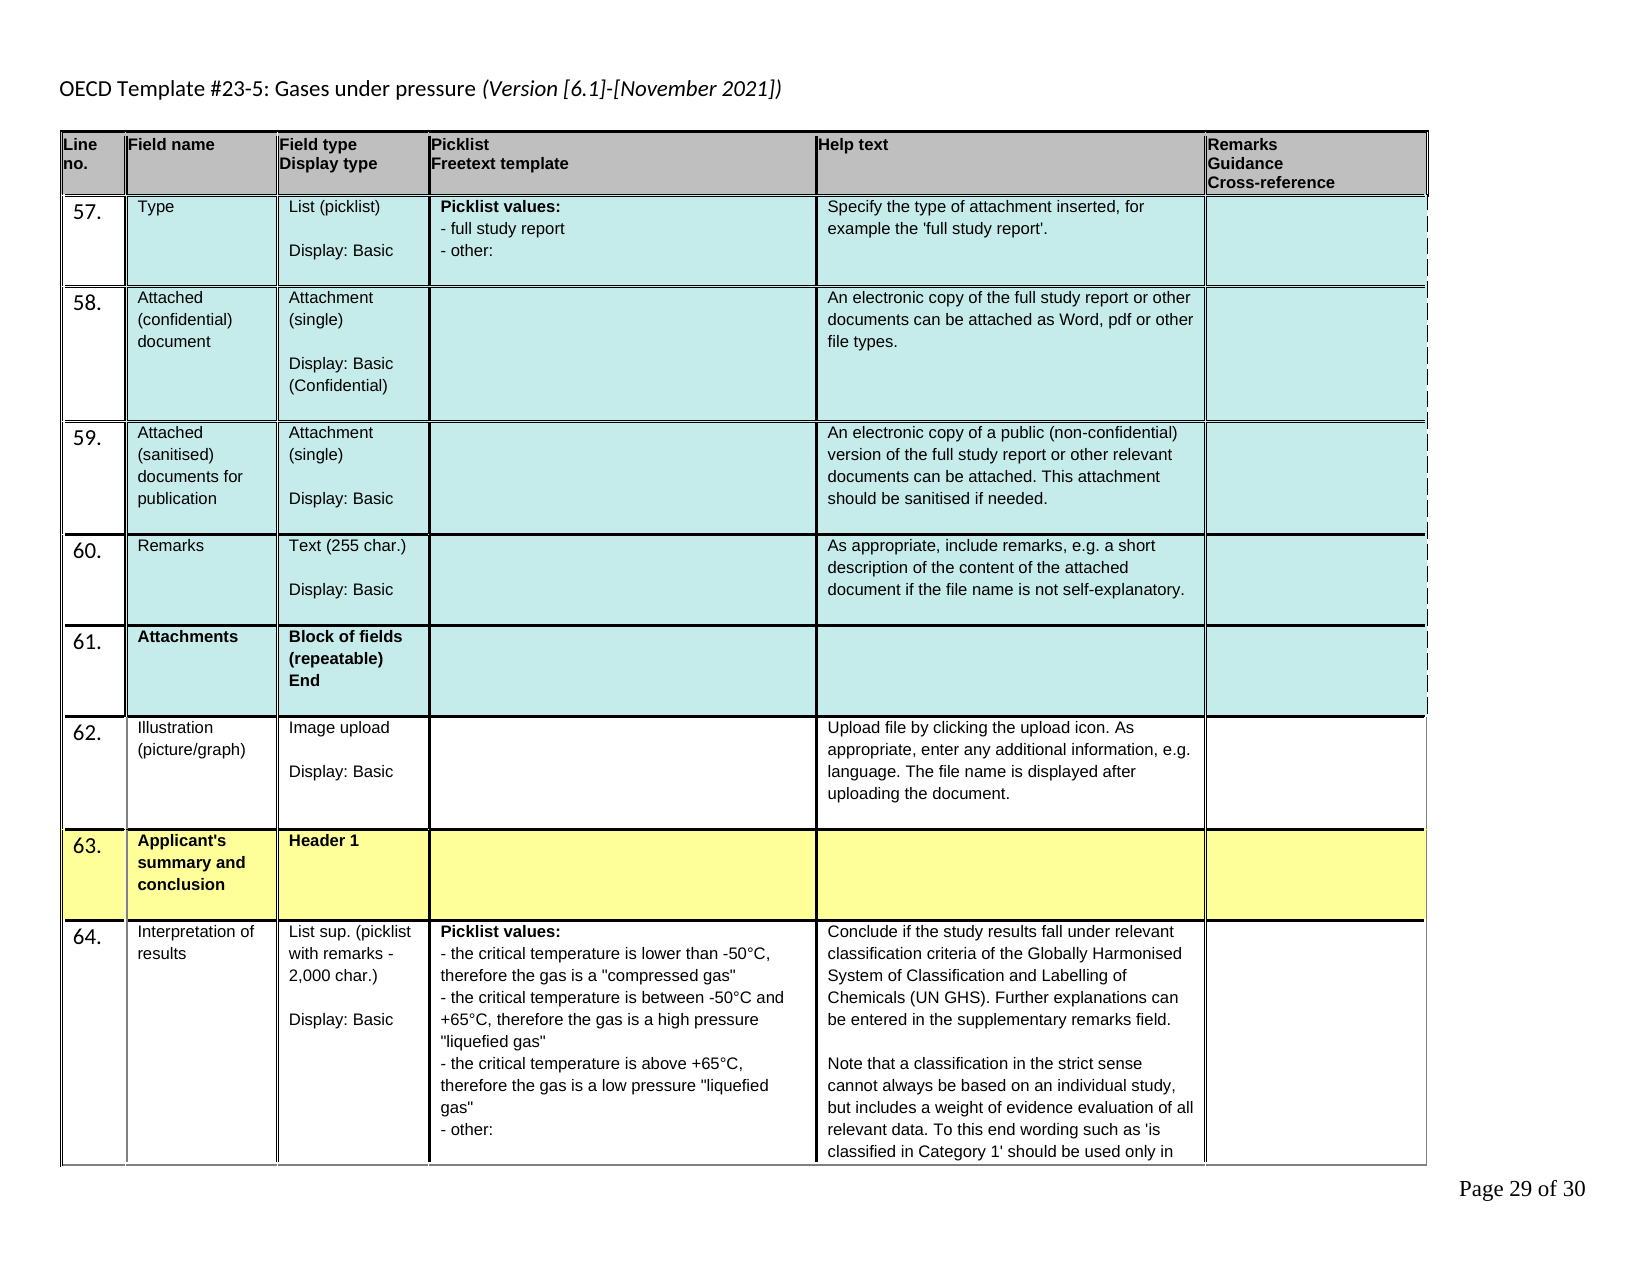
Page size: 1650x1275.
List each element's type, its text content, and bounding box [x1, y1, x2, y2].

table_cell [816, 922, 1206, 1164]
table_header Field name [126, 133, 277, 194]
table_cell Specify the type of attachment inserted, for example the 'full study report'. [818, 197, 1204, 285]
table_cell Upload file by clicking the upload icon. As appropriate, enter any additional information, e.g. language. The file name is displayed after uploading the document. [818, 718, 1204, 828]
table_cell [1207, 828, 1427, 919]
table_cell [61, 533, 124, 624]
table_cell Header 1 [279, 831, 428, 919]
table_cell Remarks [128, 536, 276, 624]
table_cell [431, 423, 815, 533]
table_cell [431, 536, 815, 624]
table_cell [431, 627, 815, 715]
table_cell Block of fields (repeatable) End [279, 627, 428, 715]
table_cell [1207, 624, 1427, 715]
table_cell [61, 285, 126, 420]
table_header Line no. [63, 132, 126, 194]
table_cell [63, 624, 124, 715]
table_cell Illustration (picture/graph) [128, 718, 276, 828]
table_cell Attached (confidential) document [128, 288, 276, 420]
table_cell [61, 194, 126, 285]
table_cell [61, 828, 124, 919]
table_cell Interpretation of results [126, 922, 277, 1164]
table_cell [431, 288, 815, 420]
table_cell Attached (sanitised) documents for publication [128, 423, 276, 533]
table_cell [431, 831, 815, 919]
table_cell [63, 715, 124, 828]
table_cell Picklist values: - full study report - other: [431, 197, 815, 285]
table_cell [1206, 919, 1426, 1164]
table_header Picklist Freetext template [429, 133, 816, 194]
table_cell Type [128, 197, 276, 285]
table_cell As appropriate, include remarks, e.g. a short description of the content of the attached document if the file name is not self-explanatory. [818, 536, 1204, 624]
table_header Help text [816, 133, 1206, 194]
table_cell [278, 922, 429, 1164]
table_cell An electronic copy of a public (non-confidential) version of the full study report or other relevant documents can be attached. This attachment should be sanitised if needed. [818, 423, 1204, 533]
table_cell Attachment (single) Display: Basic [279, 423, 428, 533]
table_cell [431, 718, 815, 828]
table_cell Image upload Display: Basic [279, 718, 428, 828]
table_cell Applicant's summary and conclusion [128, 831, 276, 919]
table_cell [1206, 194, 1427, 285]
table_cell [818, 627, 1204, 715]
table_cell [1206, 420, 1427, 533]
table_cell Attachments [128, 627, 276, 715]
table_cell Attachment (single) Display: Basic (Confidential) [279, 288, 428, 420]
table_cell List (picklist) Display: Basic [279, 197, 428, 285]
table_cell [61, 420, 126, 533]
table_cell [1207, 715, 1427, 828]
table_cell [818, 831, 1204, 919]
table_cell [1207, 533, 1427, 624]
table_cell [1206, 285, 1427, 420]
table_cell [63, 919, 126, 1164]
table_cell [429, 922, 816, 1164]
table_header Remarks Guidance Cross-reference [1206, 133, 1426, 194]
table_cell An electronic copy of the full study report or other documents can be attached as Word, pdf or other file types. [818, 288, 1204, 420]
table_cell Text (255 char.) Display: Basic [279, 536, 428, 624]
table_header Field type Display type [278, 132, 429, 194]
